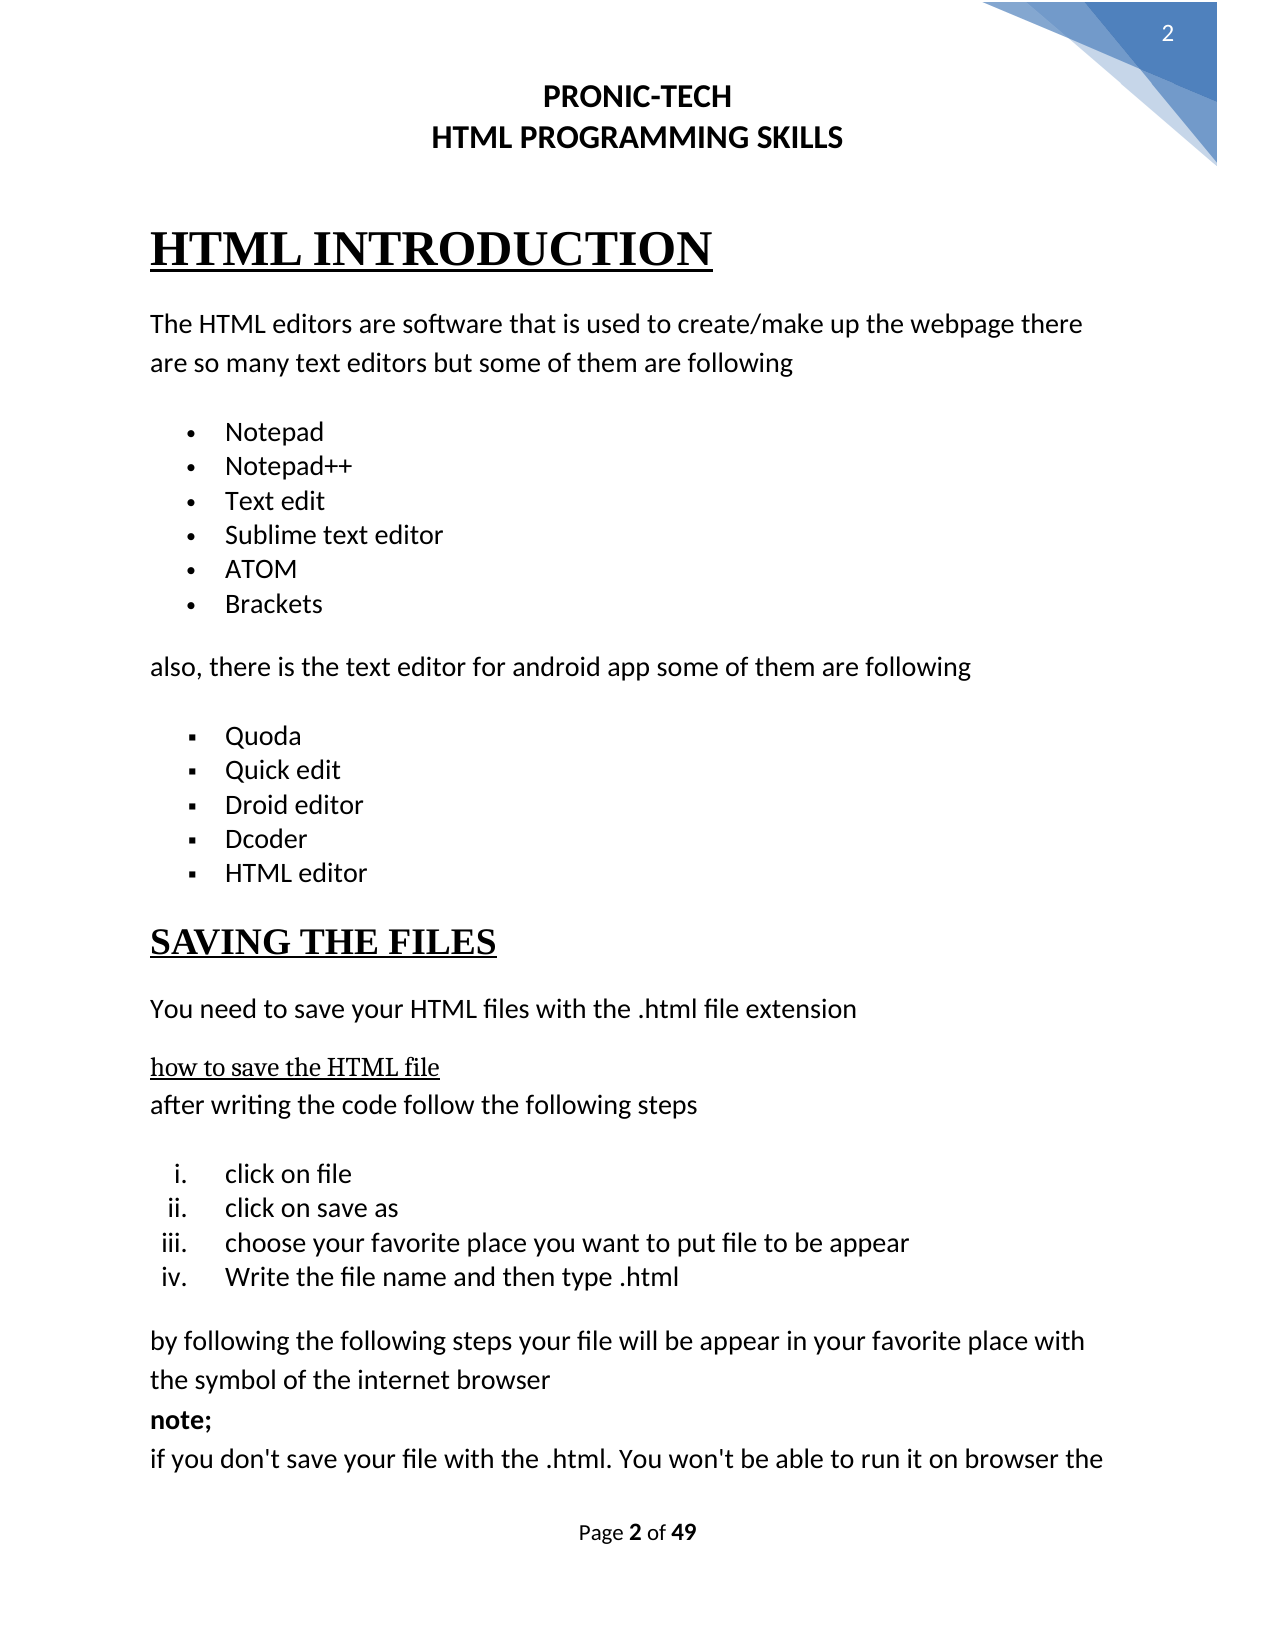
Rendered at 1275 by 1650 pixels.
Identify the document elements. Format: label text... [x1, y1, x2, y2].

subtitle SAVING THE FILES [150, 919, 1125, 962]
list click on save as [187, 1190, 1125, 1225]
text The HTML editors are software that is used to create/make up the webpage there are so many text editors but some of them are following [150, 306, 1125, 380]
list ATOM [187, 551, 1125, 586]
list HTML editor [187, 856, 1125, 890]
text by following the following steps your file will be appear in your favorite place with the symbol of the internet browser note; if you don't save your file with the .html. You won't be able to run it on browser the [150, 1323, 1125, 1476]
list choose your favorite place you want to put file to be appear [187, 1225, 1125, 1259]
text after writing the code follow the following steps [150, 1087, 1125, 1122]
list Notepad++ [187, 448, 1125, 483]
list Quoda [187, 718, 1125, 752]
list Write the file name and then type .html [187, 1259, 1125, 1293]
picture [979, 2, 1217, 166]
list click on file [187, 1156, 1125, 1190]
list Dcoder [187, 821, 1125, 856]
list Droid editor [187, 787, 1125, 821]
list Notepad [187, 414, 1125, 448]
text You need to save your HTML files with the .html file extension [150, 991, 1125, 1026]
subtitle HTML INTRODUCTION [150, 219, 1125, 277]
list Quick edit [187, 752, 1125, 787]
subtitle how to save the HTML file [150, 1052, 1125, 1083]
list Brackets [187, 586, 1125, 620]
list Sublime text editor [187, 517, 1125, 551]
text also, there is the text editor for android app some of them are following [150, 649, 1125, 684]
list Text edit [187, 483, 1125, 517]
